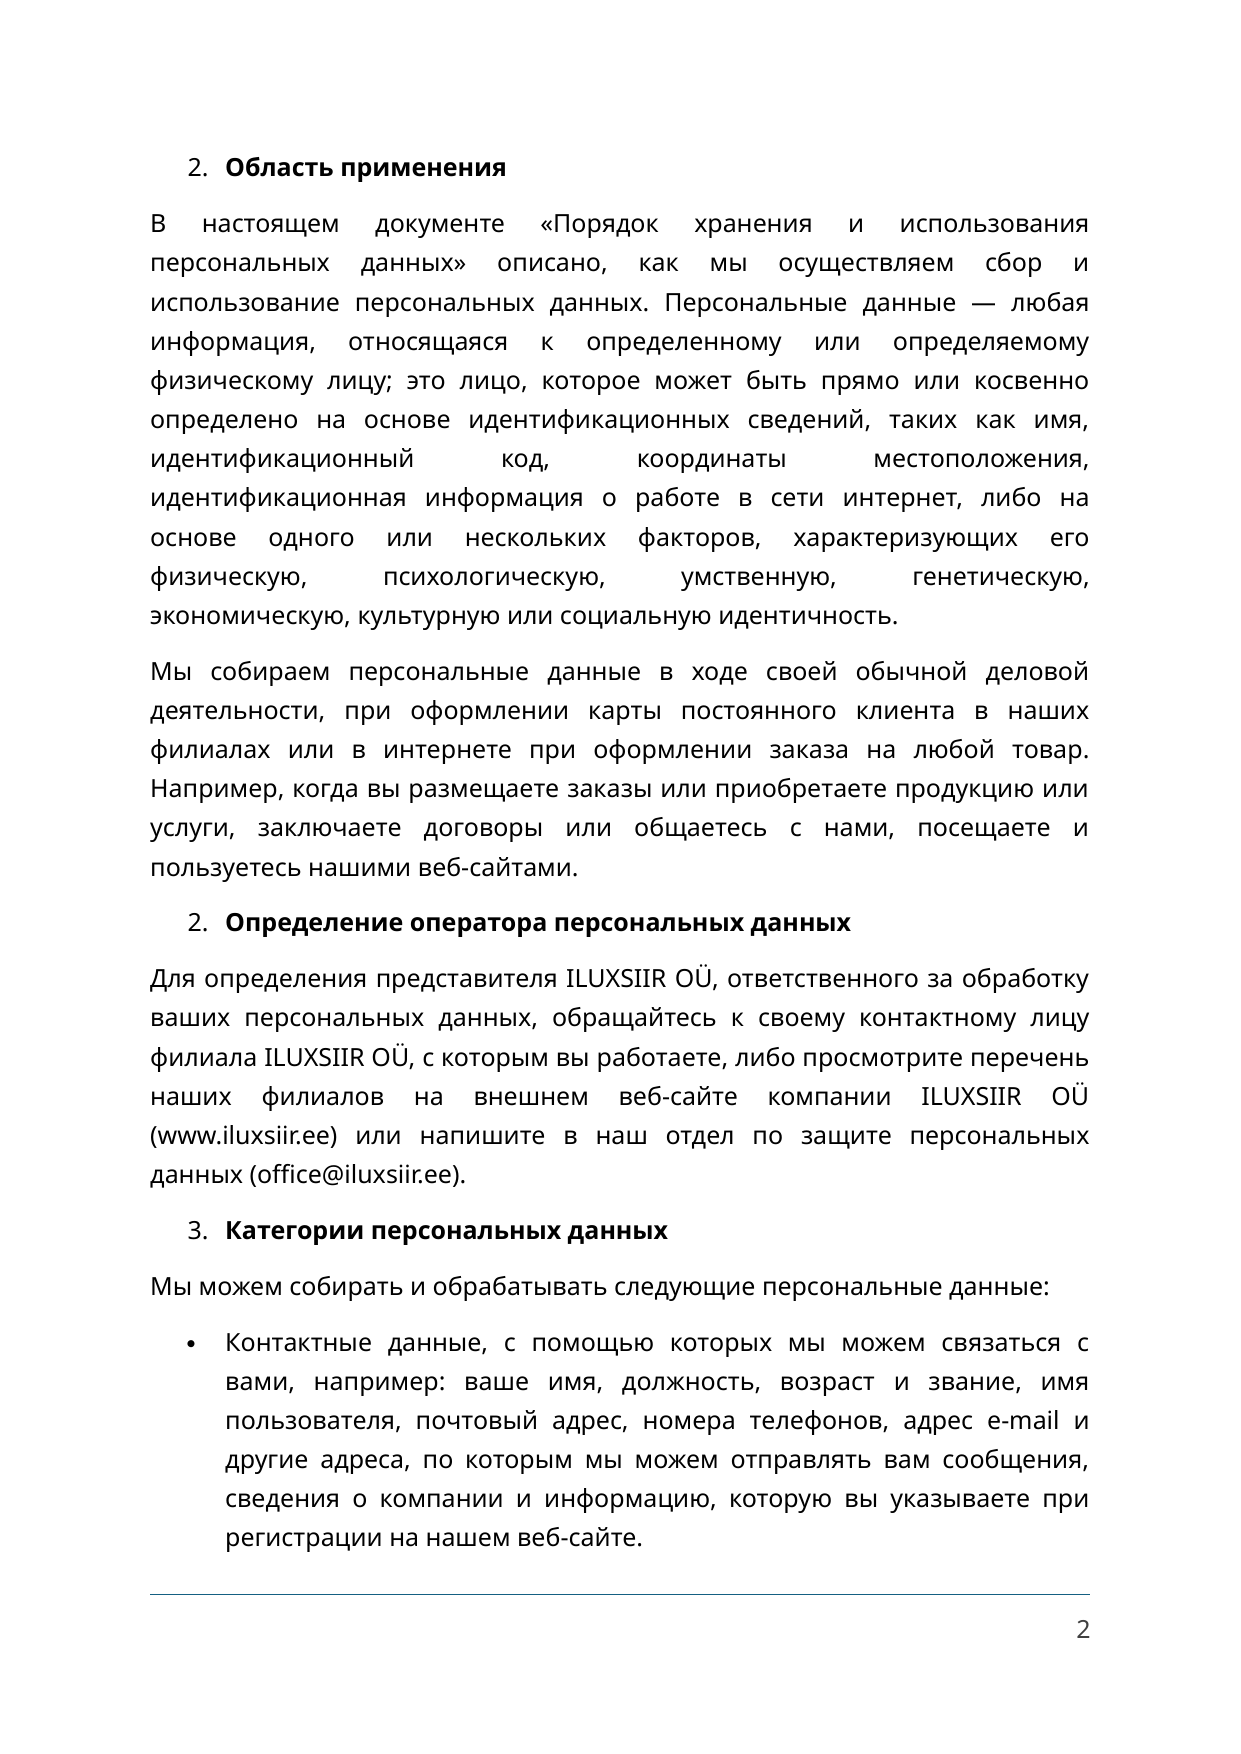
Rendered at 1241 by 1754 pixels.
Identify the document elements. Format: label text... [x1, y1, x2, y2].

text Мы собираем персональные данные в ходе своей обычной деловой деятельности, при оформлении карты постоянного клиента в наших филиалах или в интернете при оформлении заказа на любой товар. Например, когда вы размещаете заказы или приобретаете продукцию или услуги, заключаете договоры или общаетесь с нами, посещаете и пользуетесь нашими веб-сайтами. [150, 653, 1090, 883]
list Контактные данные, с помощью которых мы можем связаться с вами, например: ваше имя, должность, возраст и звание, имя пользователя, почтовый адрес, номера телефонов, адрес e-mail и другие адреса, по которым мы можем отправлять вам сообщения, сведения о компании и информацию, которую вы указываете при регистрации на нашем веб-сайте. [187, 1324, 1090, 1554]
text Мы можем собирать и обрабатывать следующие персональные данные: [150, 1268, 1090, 1302]
list Область применения [187, 150, 1090, 184]
text Для определения представителя ILUXSIIR OÜ, ответственного за обработку ваших персональных данных, обращайтесь к своему контактному лицу филиала ILUXSIIR OÜ, с которым вы работаете, либо просмотрите перечень наших филиалов на внешнем веб-сайте компании ILUXSIIR OÜ (www.iluxsiir.ee) или напишите в наш отдел по защите персональных данных (office@iluxsiir.ee). [150, 961, 1090, 1191]
list Категории персональных данных [187, 1212, 1090, 1247]
text В настоящем документе «Порядок хранения и использования персональных данных» описано, как мы осуществляем сбор и использование персональных данных. Персональные данные — любая информация, относящаяся к определенному или определяемому физическому лицу; это лицо, которое может быть прямо или косвенно определено на основе идентификационных сведений, таких как имя, идентификационный код, координаты местоположения, идентификационная информация о работе в сети интернет, либо на основе одного или нескольких факторов, характеризующих его физическую, психологическую, умственную, генетическую, экономическую, культурную или социальную идентичность. [150, 206, 1090, 632]
list Определение оператора персональных данных [187, 905, 1090, 939]
